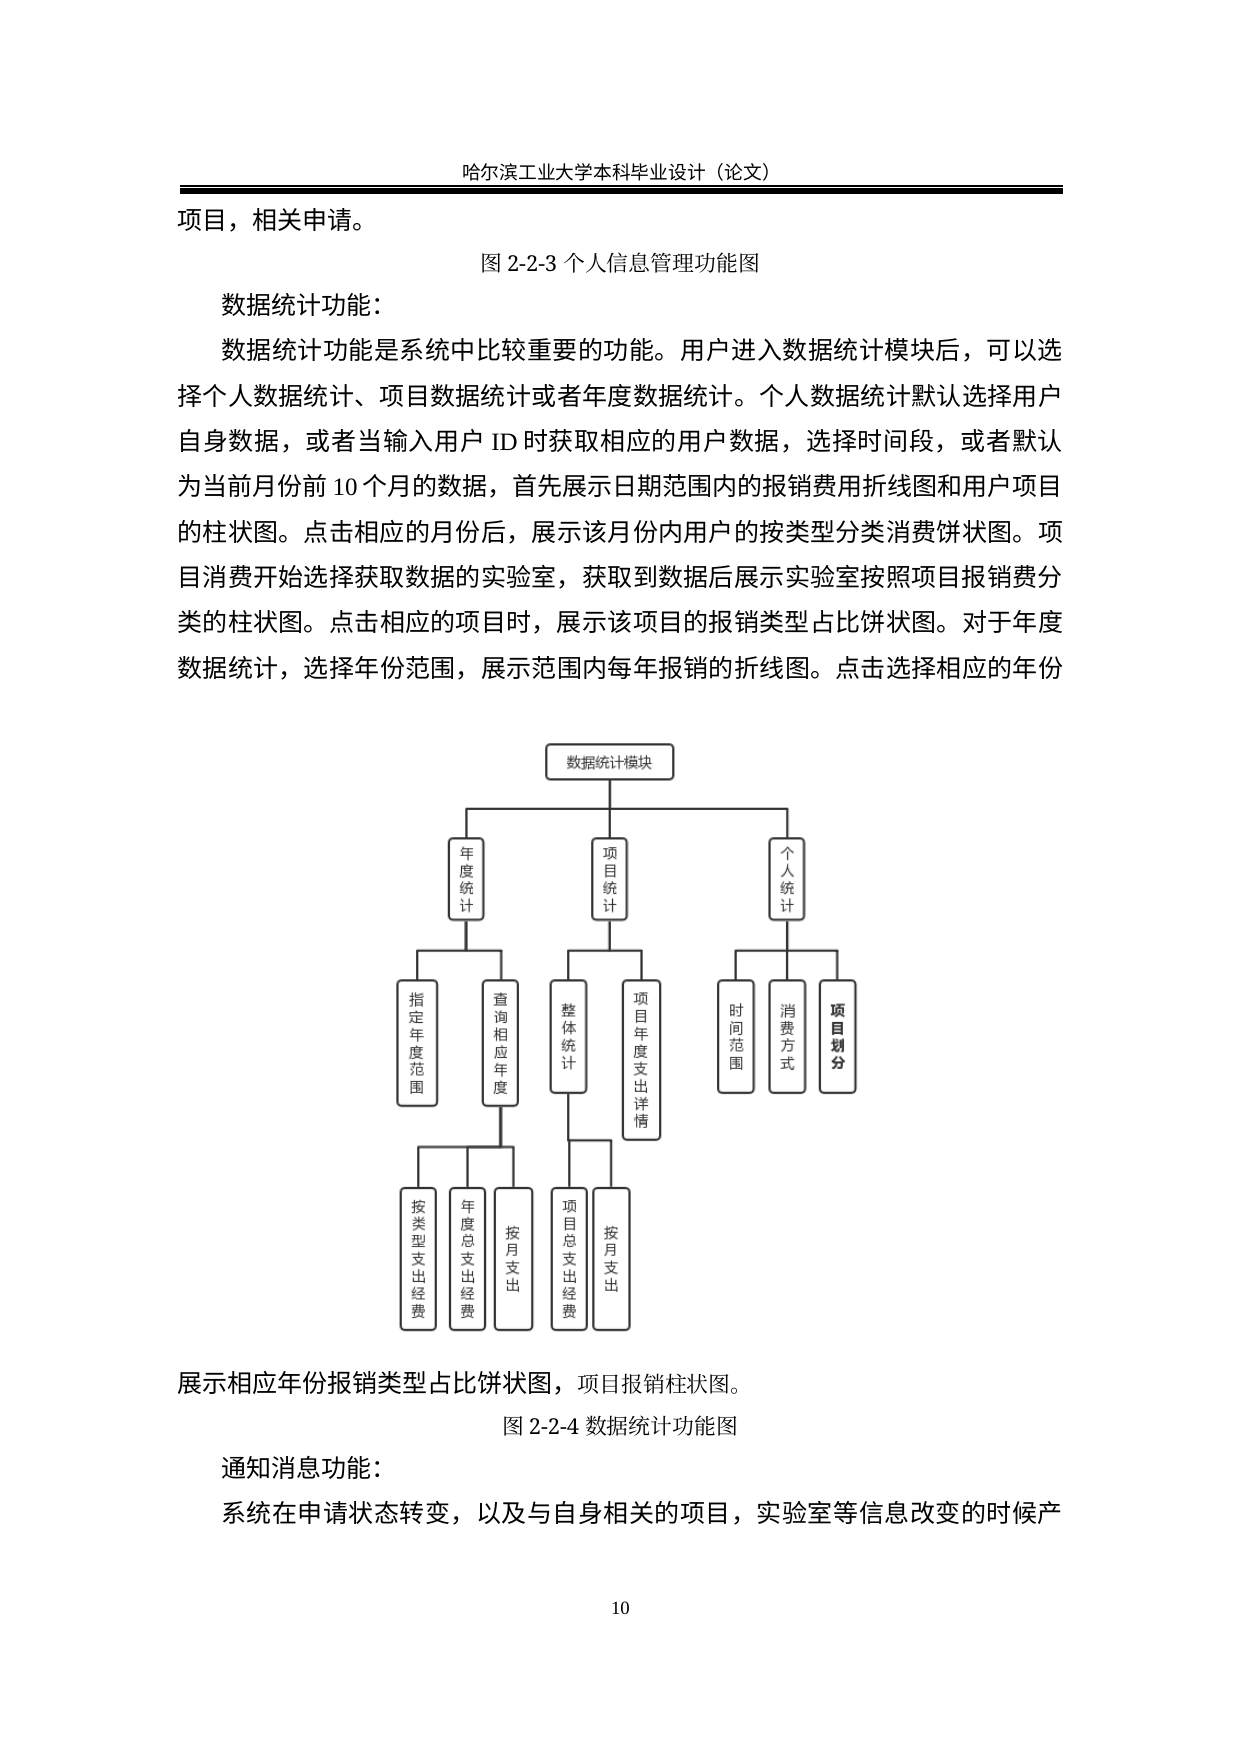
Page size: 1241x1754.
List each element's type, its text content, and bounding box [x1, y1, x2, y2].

text 可以对个人的信息进行查看和修改，包括权限等级，姓名，联系方式，参与项目，相关申请。 [177, 201, 1063, 237]
picture [345, 692, 890, 1364]
text 数据统计功能： [177, 286, 1063, 322]
text 图2-2-4 数据统计功能图 [177, 1409, 1063, 1441]
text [177, 1494, 1063, 1530]
text 通知消息功能： [177, 1449, 1063, 1485]
text 图2-2-3 个人信息管理功能图 [177, 246, 1063, 278]
